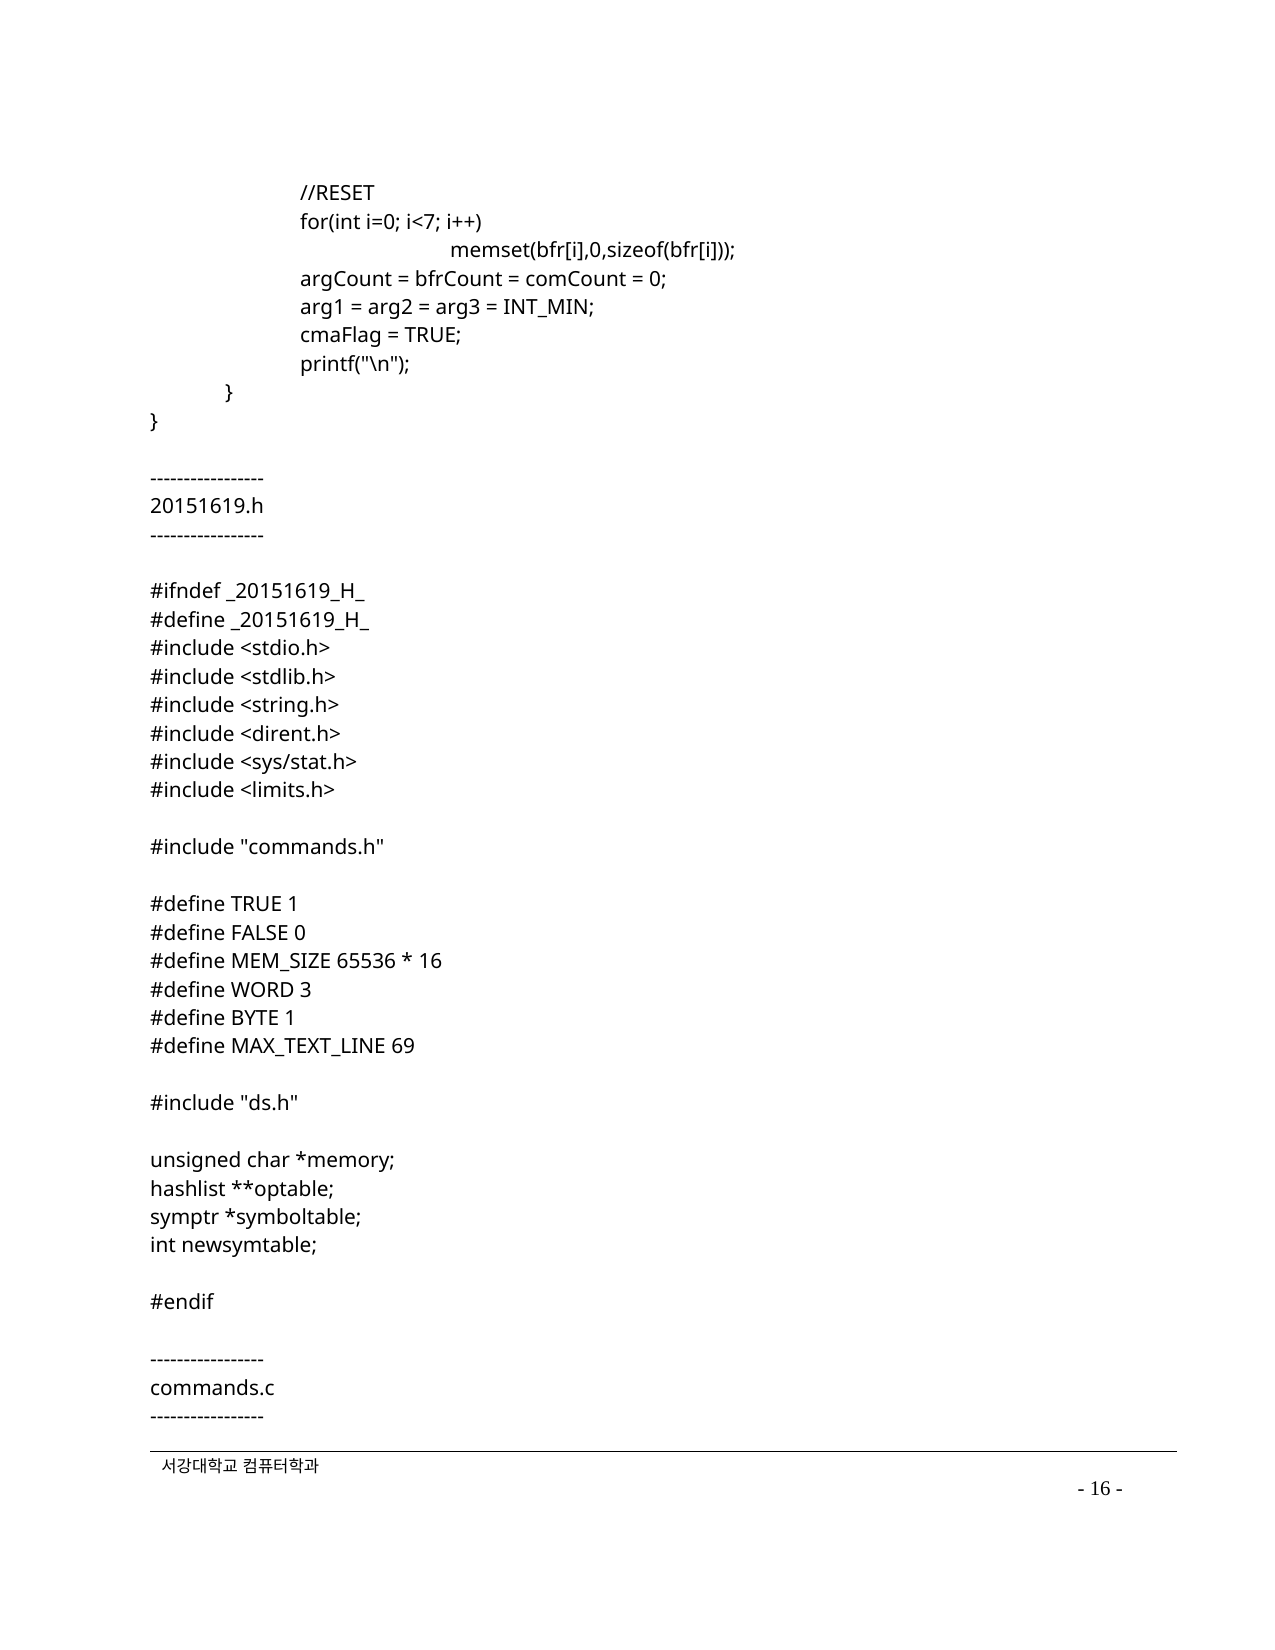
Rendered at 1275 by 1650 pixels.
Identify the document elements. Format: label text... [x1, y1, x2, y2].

text } [150, 377, 1125, 406]
text #include <limits.h> [150, 776, 1125, 804]
text #ifndef _20151619_H_ [150, 577, 1125, 605]
text printf("\n"); [150, 349, 1125, 377]
text for(int i=0; i<7; i++) [150, 207, 1125, 235]
text ----------------- [150, 463, 1125, 491]
text unsigned char *memory; [150, 1145, 1125, 1174]
text #define BYTE 1 [150, 1003, 1125, 1032]
text #define _20151619_H_ [150, 605, 1125, 633]
text commands.c [150, 1373, 1125, 1401]
text arg1 = arg2 = arg3 = INT_MIN; [150, 292, 1125, 321]
text ----------------- [150, 1344, 1125, 1373]
text //RESET [150, 178, 1125, 207]
text #define FALSE 0 [150, 918, 1125, 946]
text #include <string.h> [150, 690, 1125, 719]
text int newsymtable; [150, 1231, 1125, 1259]
text #endif [150, 1287, 1125, 1316]
text #include "commands.h" [150, 832, 1125, 861]
text 20151619.h [150, 491, 1125, 520]
text #include <sys/stat.h> [150, 747, 1125, 776]
text hashlist **optable; [150, 1174, 1125, 1202]
text #include <stdio.h> [150, 633, 1125, 662]
text #define TRUE 1 [150, 889, 1125, 918]
text cmaFlag = TRUE; [150, 321, 1125, 349]
text argCount = bfrCount = comCount = 0; [150, 264, 1125, 292]
text memset(bfr[i],0,sizeof(bfr[i])); [150, 235, 1125, 264]
text #include <dirent.h> [150, 719, 1125, 747]
text symptr *symboltable; [150, 1202, 1125, 1231]
text #define WORD 3 [150, 975, 1125, 1003]
text #include <stdlib.h> [150, 662, 1125, 690]
text #define MEM_SIZE 65536 * 16 [150, 946, 1125, 975]
text ----------------- [150, 520, 1125, 548]
text #include "ds.h" [150, 1088, 1125, 1117]
text ----------------- [150, 1401, 1125, 1430]
text #define MAX_TEXT_LINE 69 [150, 1032, 1125, 1060]
text } [150, 406, 1125, 434]
